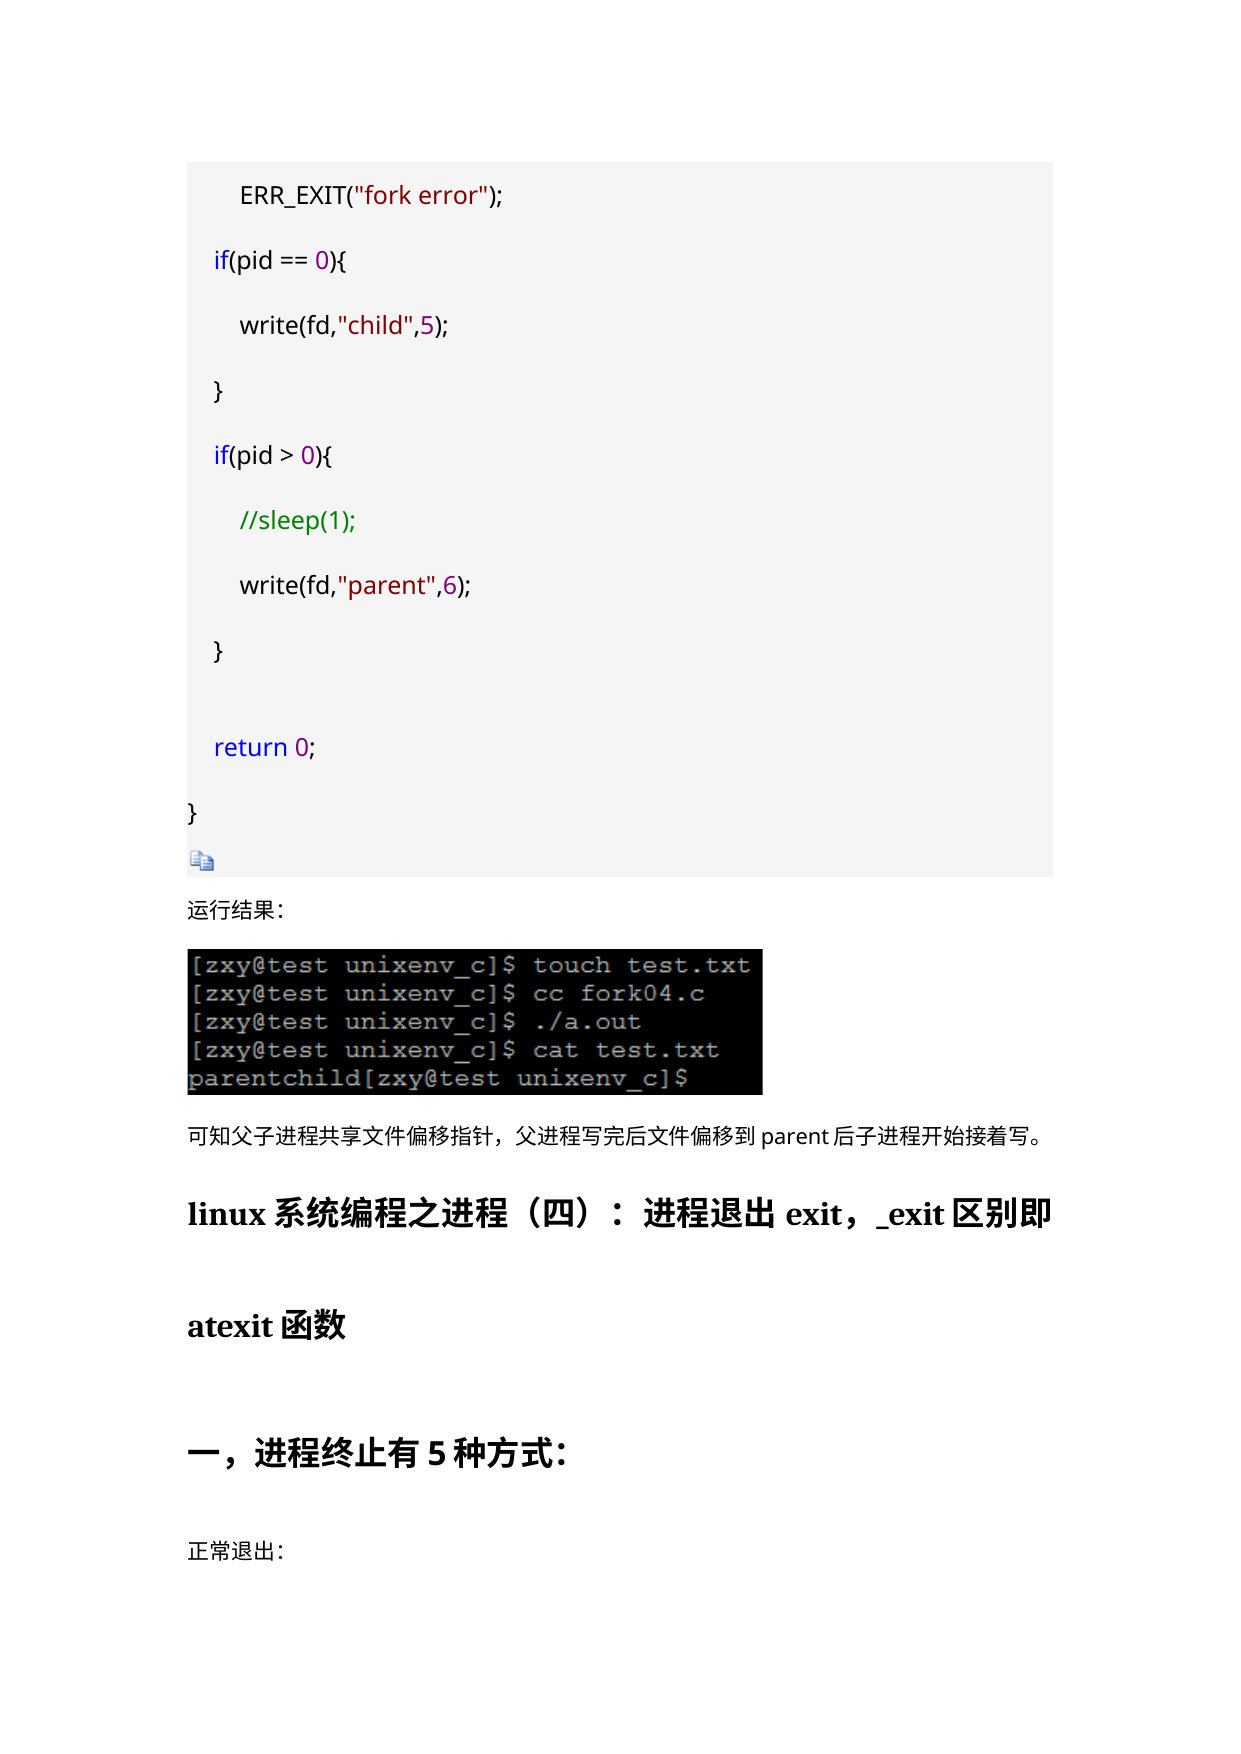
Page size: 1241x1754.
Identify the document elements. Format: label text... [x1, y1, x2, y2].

subtitle 一，进程终止有5种方式： [187, 1418, 1053, 1483]
text } [187, 779, 1053, 844]
text write(fd,"parent",6); [187, 552, 1053, 617]
text if(pid == 0){ [187, 227, 1053, 292]
picture [187, 949, 763, 1095]
text //sleep(1); [187, 487, 1053, 552]
picture [187, 844, 219, 876]
text 运行结果： [187, 893, 1053, 925]
text 可知父子进程共享文件偏移指针，父进程写完后文件偏移到parent后子进程开始接着写。 [187, 1119, 1053, 1151]
text ERR_EXIT("fork error"); [187, 162, 1053, 227]
text } [187, 357, 1053, 422]
text write(fd,"child",5); [187, 292, 1053, 357]
subtitle linux系统编程之进程（四）：进程退出exit，_exit区别即atexit函数 [187, 1178, 1053, 1356]
text 正常退出： [187, 1534, 1053, 1566]
text } [187, 617, 1053, 682]
text if(pid > 0){ [187, 422, 1053, 487]
text return 0; [187, 714, 1053, 779]
